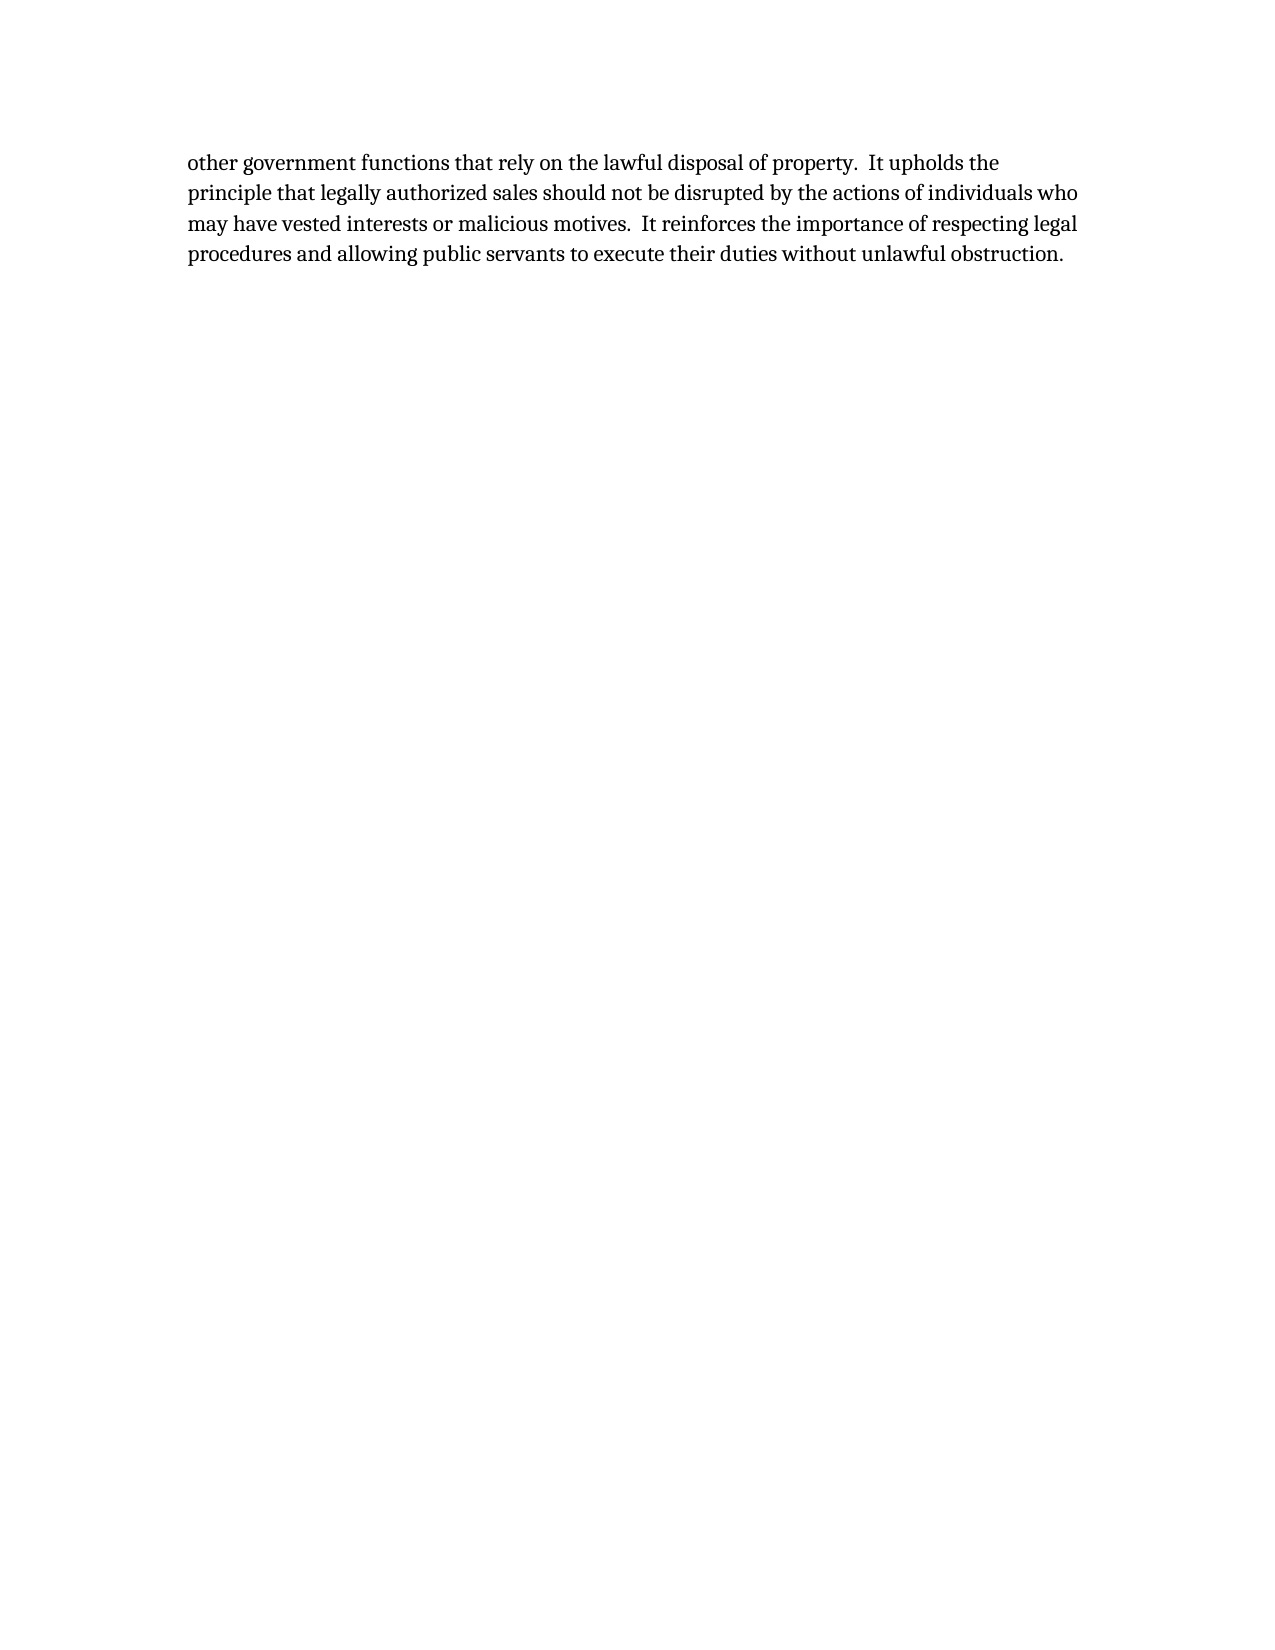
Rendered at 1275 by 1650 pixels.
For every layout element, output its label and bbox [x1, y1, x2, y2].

text [187, 150, 1087, 297]
